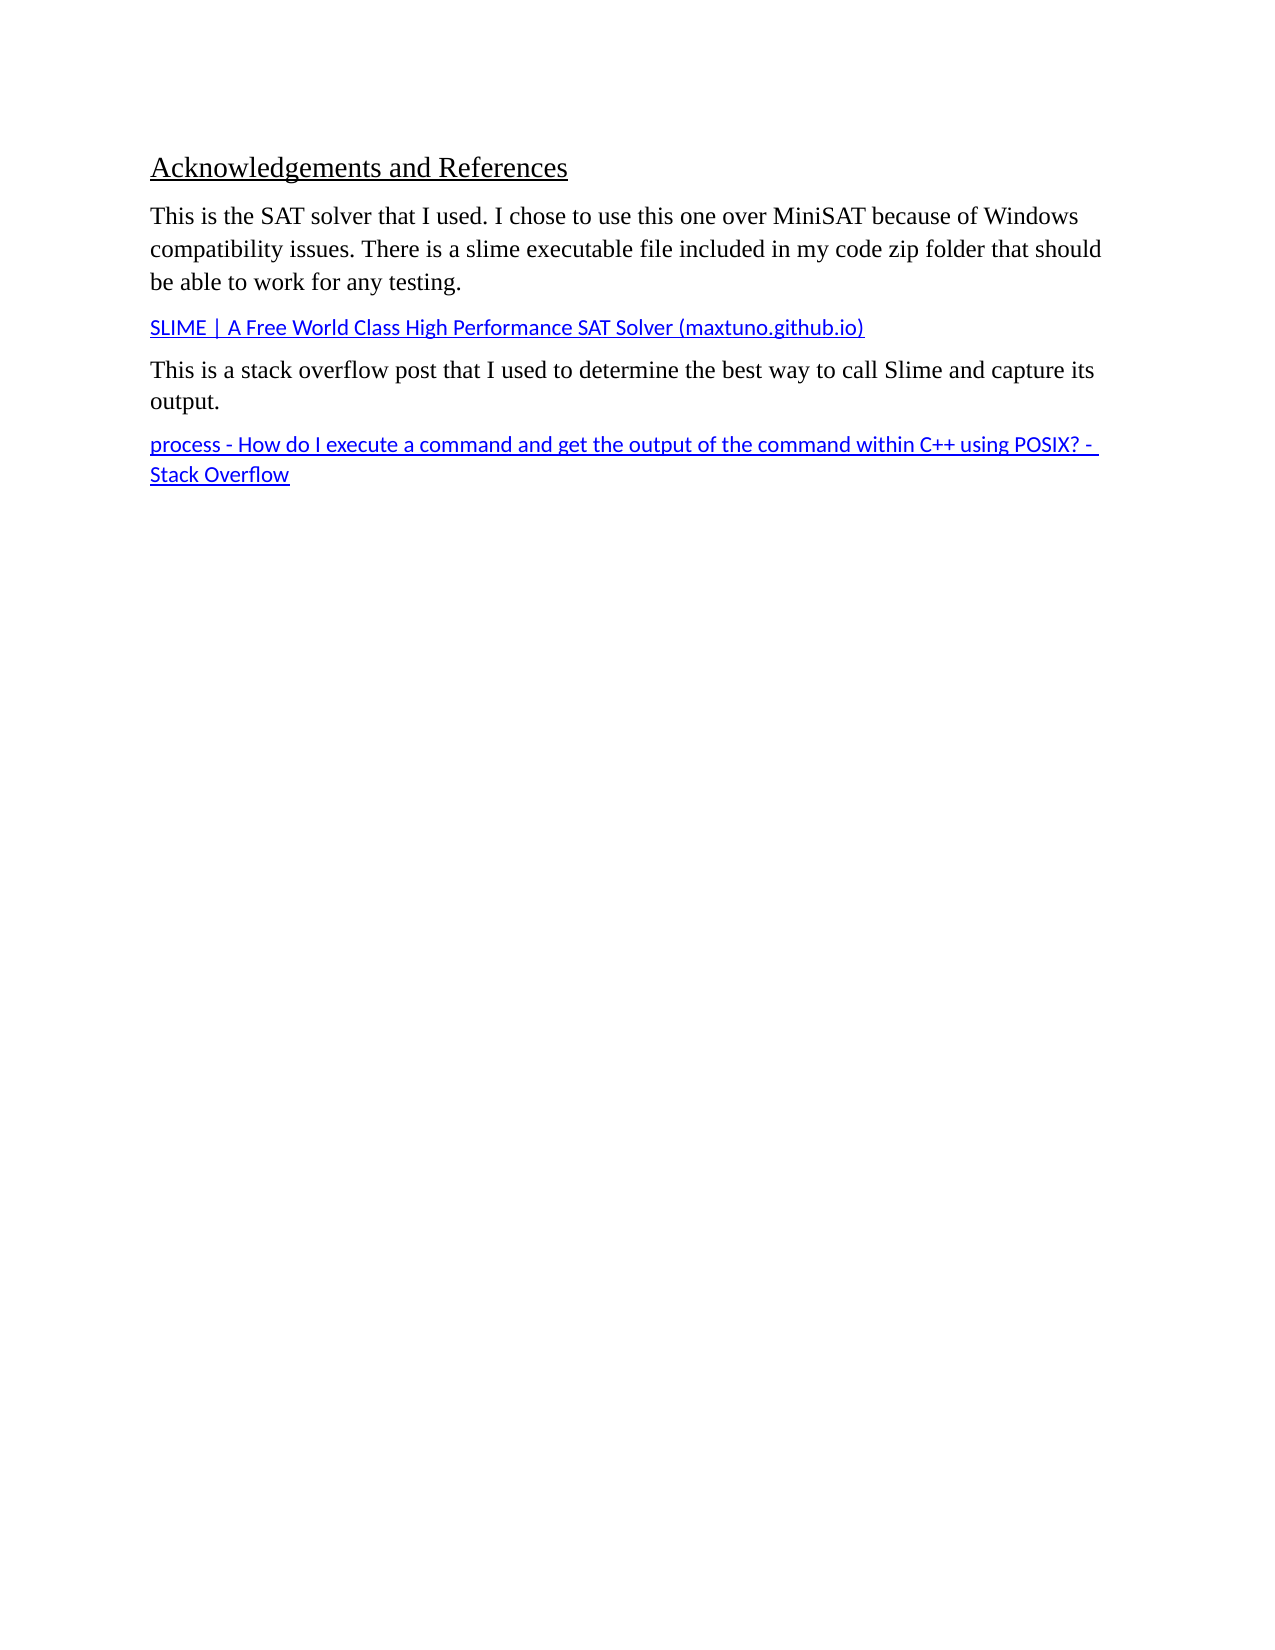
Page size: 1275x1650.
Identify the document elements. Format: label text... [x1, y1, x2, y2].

text This is a stack overflow post that I used to determine the best way to call Slime and capture its output. [150, 355, 1125, 415]
text Acknowledgements and References [150, 150, 1125, 183]
text This is the SAT solver that I used. I chose to use this one over MiniSAT because of Windows compatibility issues. There is a slime executable file included in my code zip folder that should be able to work for any testing. [150, 201, 1125, 296]
text SLIME | A Free World Class High Performance SAT Solver (maxtuno.github.io) [150, 313, 1125, 341]
text process - How do I execute a command and get the output of the command within C++ using POSIX? - Stack Overflow [150, 430, 1125, 488]
